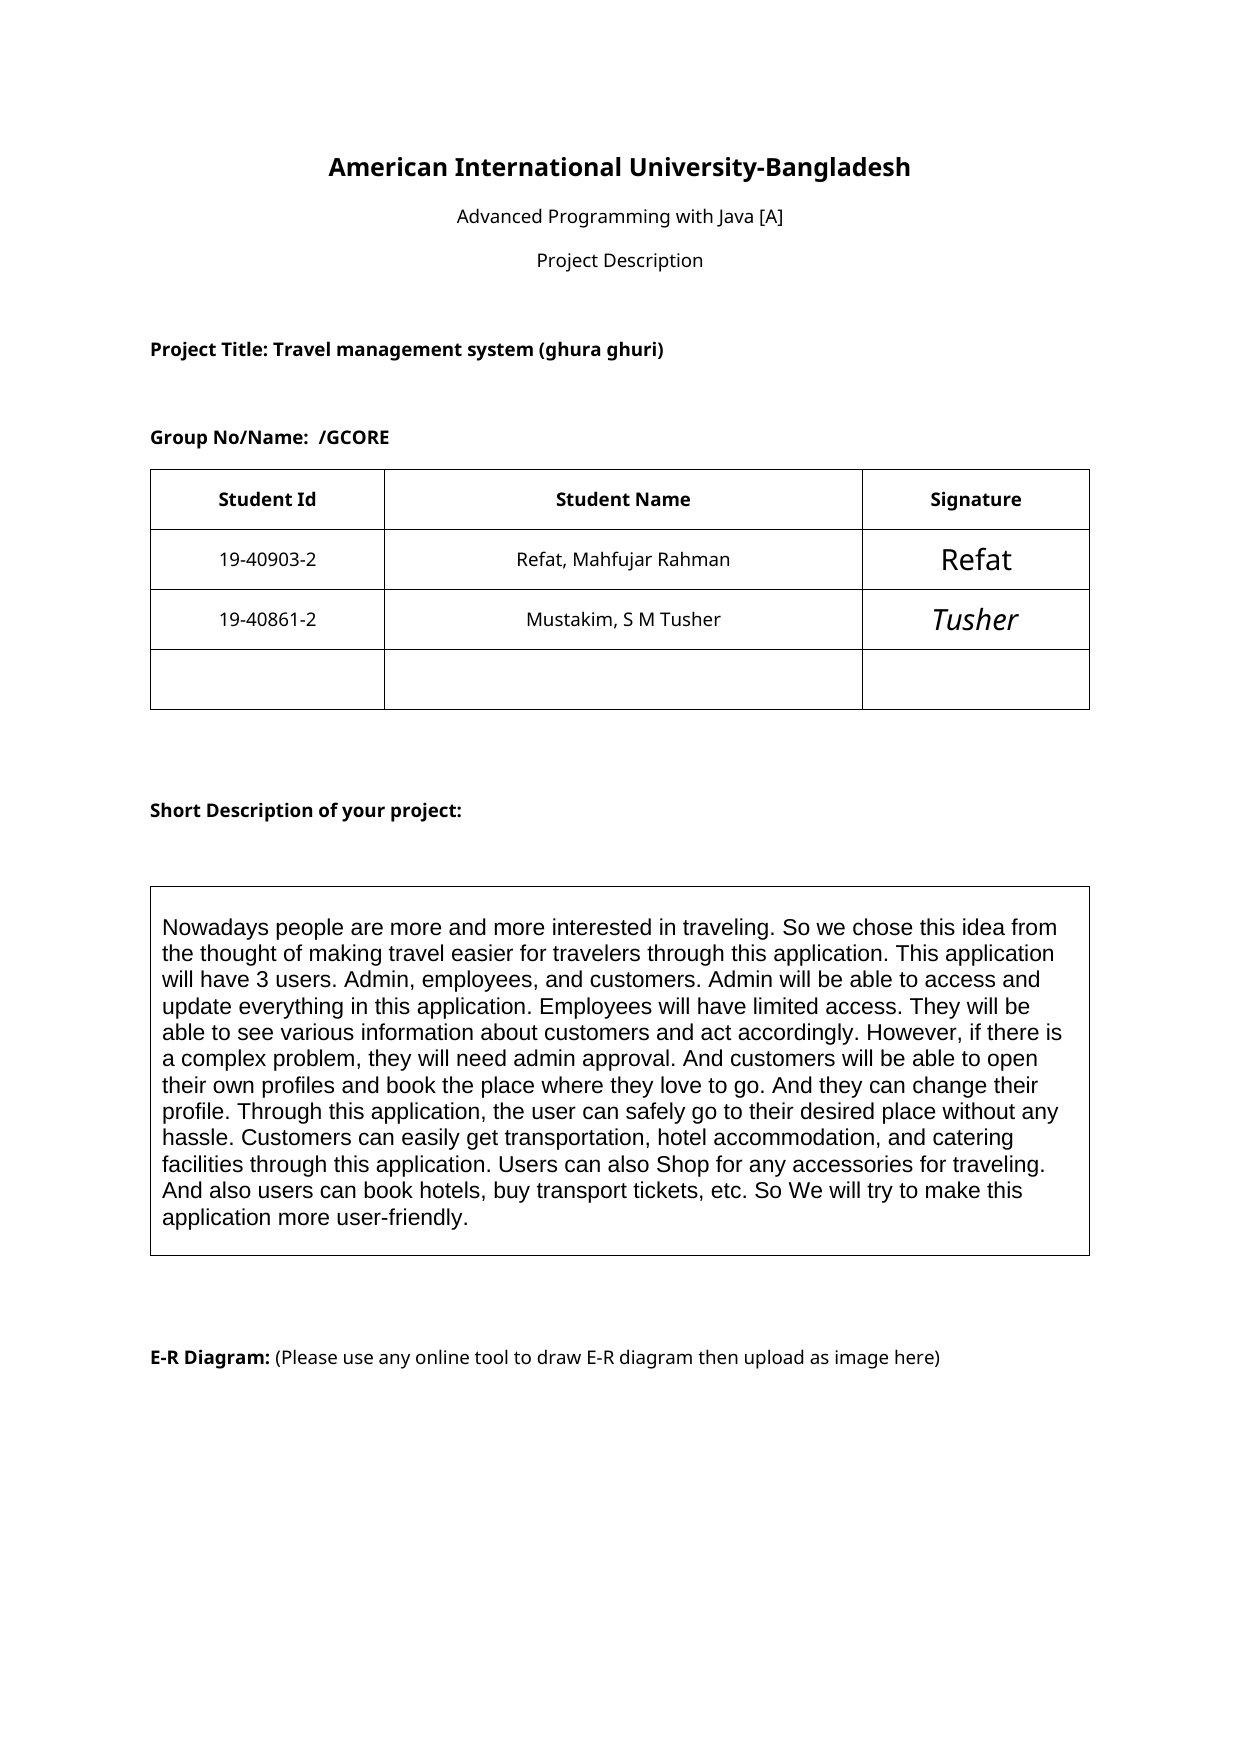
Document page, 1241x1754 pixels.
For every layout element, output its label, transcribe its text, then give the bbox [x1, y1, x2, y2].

table_header Nowadays people are more and more interested in traveling. So we chose this idea from the thought of making travel easier for travelers through this application. This application will have 3 users. Admin, employees, and customers. Admin will be able to access and update everything in this application. Employees will have limited access. They will be able to see various information about customers and act accordingly. However, if there is a complex problem, they will need admin approval. And customers will be able to open their own profiles and book the place where they love to go. And they can change their profile. Through this application, the user can safely go to their desired place without any hassle. Customers can easily get transportation, hotel accommodation, and catering facilities through this application. Users can also Shop for any accessories for traveling. And also users can book hotels, buy transport tickets, etc. So We will try to make this application more user-friendly. [151, 887, 1089, 1255]
text Group No/Name: /GCORE [150, 424, 1090, 450]
table_cell Mustakim, S M Tusher [385, 590, 862, 648]
table_header Student Name [385, 470, 862, 528]
table_cell Refat, Mahfujar Rahman [385, 530, 862, 588]
table_header Signature [863, 470, 1089, 528]
table_cell 19-40861-2 [151, 590, 384, 648]
table_cell Tusher [863, 590, 1089, 648]
text Advanced Programming with Java [A] [150, 203, 1090, 229]
text American International University-Bangladesh [150, 150, 1090, 184]
table_header Student Id [151, 470, 384, 528]
table_cell [863, 650, 1089, 708]
table_cell 19-40903-2 [151, 530, 384, 588]
text Project Description [150, 248, 1090, 273]
table_cell [385, 650, 862, 708]
table_cell Refat [863, 530, 1089, 588]
text Short Description of your project: [150, 798, 1090, 823]
text E-R Diagram: (Please use any online tool to draw E-R diagram then upload as image here) [150, 1345, 1090, 1370]
text Project Title: Travel management system (ghura ghuri) [150, 336, 1090, 361]
table_cell [151, 650, 384, 708]
